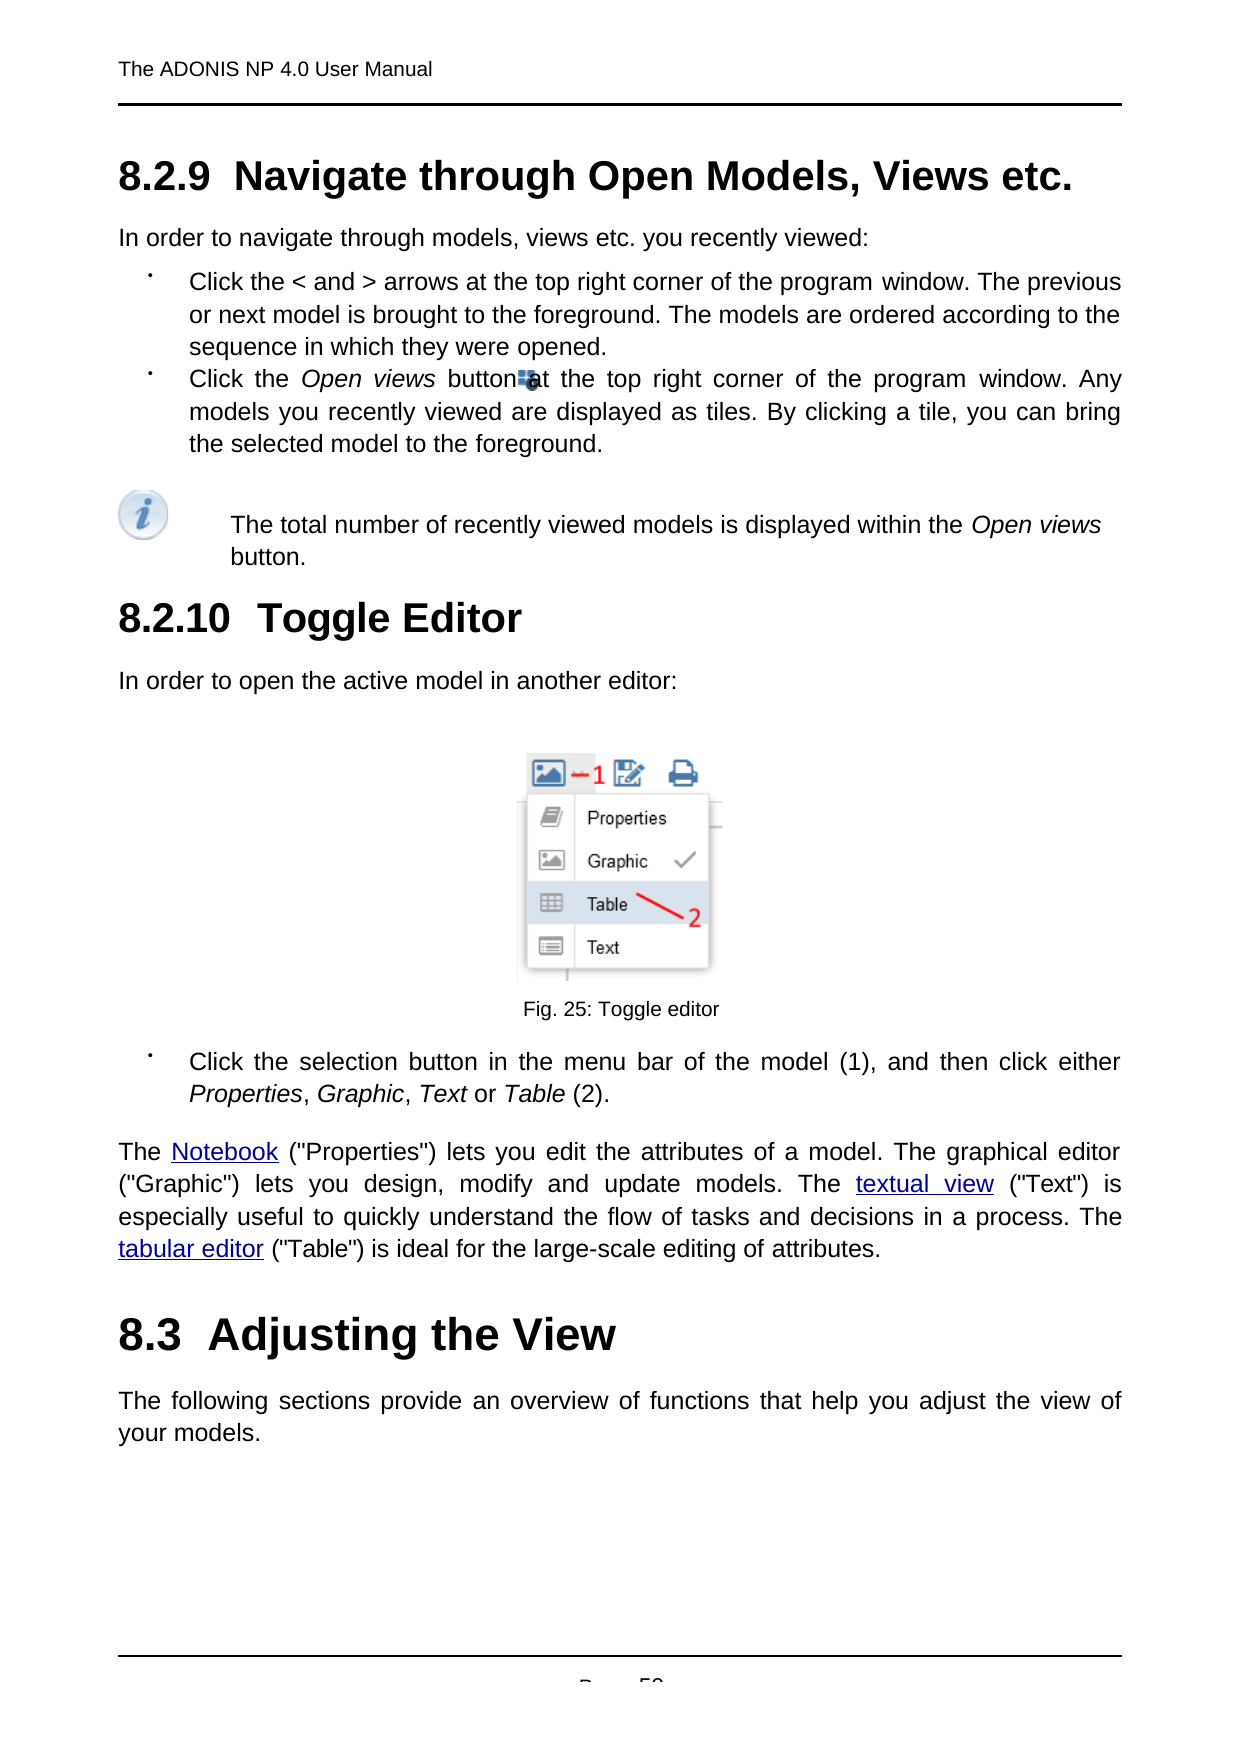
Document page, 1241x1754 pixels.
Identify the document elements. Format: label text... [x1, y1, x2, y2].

list Click the Open views button at the top right corner of the program window. Any models you recently viewed are displayed as tiles. By clicking a tile, you can bring the selected model to the foreground. [148, 364, 1122, 458]
text In order to open the active model in another editor: [118, 666, 1240, 695]
text The Notebook ("Properties") lets you edit the attributes of a model. The graphical editor ("Graphic") lets you design, modify and update models. The textual view ("Text") is especially useful to quickly understand the flow of tasks and decisions in a process. The tabular editor ("Table") is ideal for the large-scale editing of attributes. [118, 1137, 1122, 1263]
text The following sections provide an overview of functions that help you adjust the view of your models. [118, 1386, 1121, 1447]
text In order to navigate through models, views etc. you recently viewed: [118, 223, 1240, 252]
text Fig. 25: Toggle editor [523, 766, 1240, 1021]
picture [517, 753, 723, 981]
list Click the < and > arrows at the top right corner of the program window. The previous or next model is brought to the foreground. The models are ordered according to the sequence in which they were opened. [148, 267, 1122, 361]
subtitle Navigate through Open Models, Views etc. [118, 151, 1240, 199]
list Click the selection button in the menu bar of the model (1), and then click either [148, 1047, 1240, 1075]
text Properties, Graphic, Text or Table (2). [189, 1079, 1240, 1108]
subtitle Toggle Editor [118, 594, 1240, 642]
picture [118, 490, 169, 540]
subtitle Adjusting the View [118, 1308, 1240, 1361]
